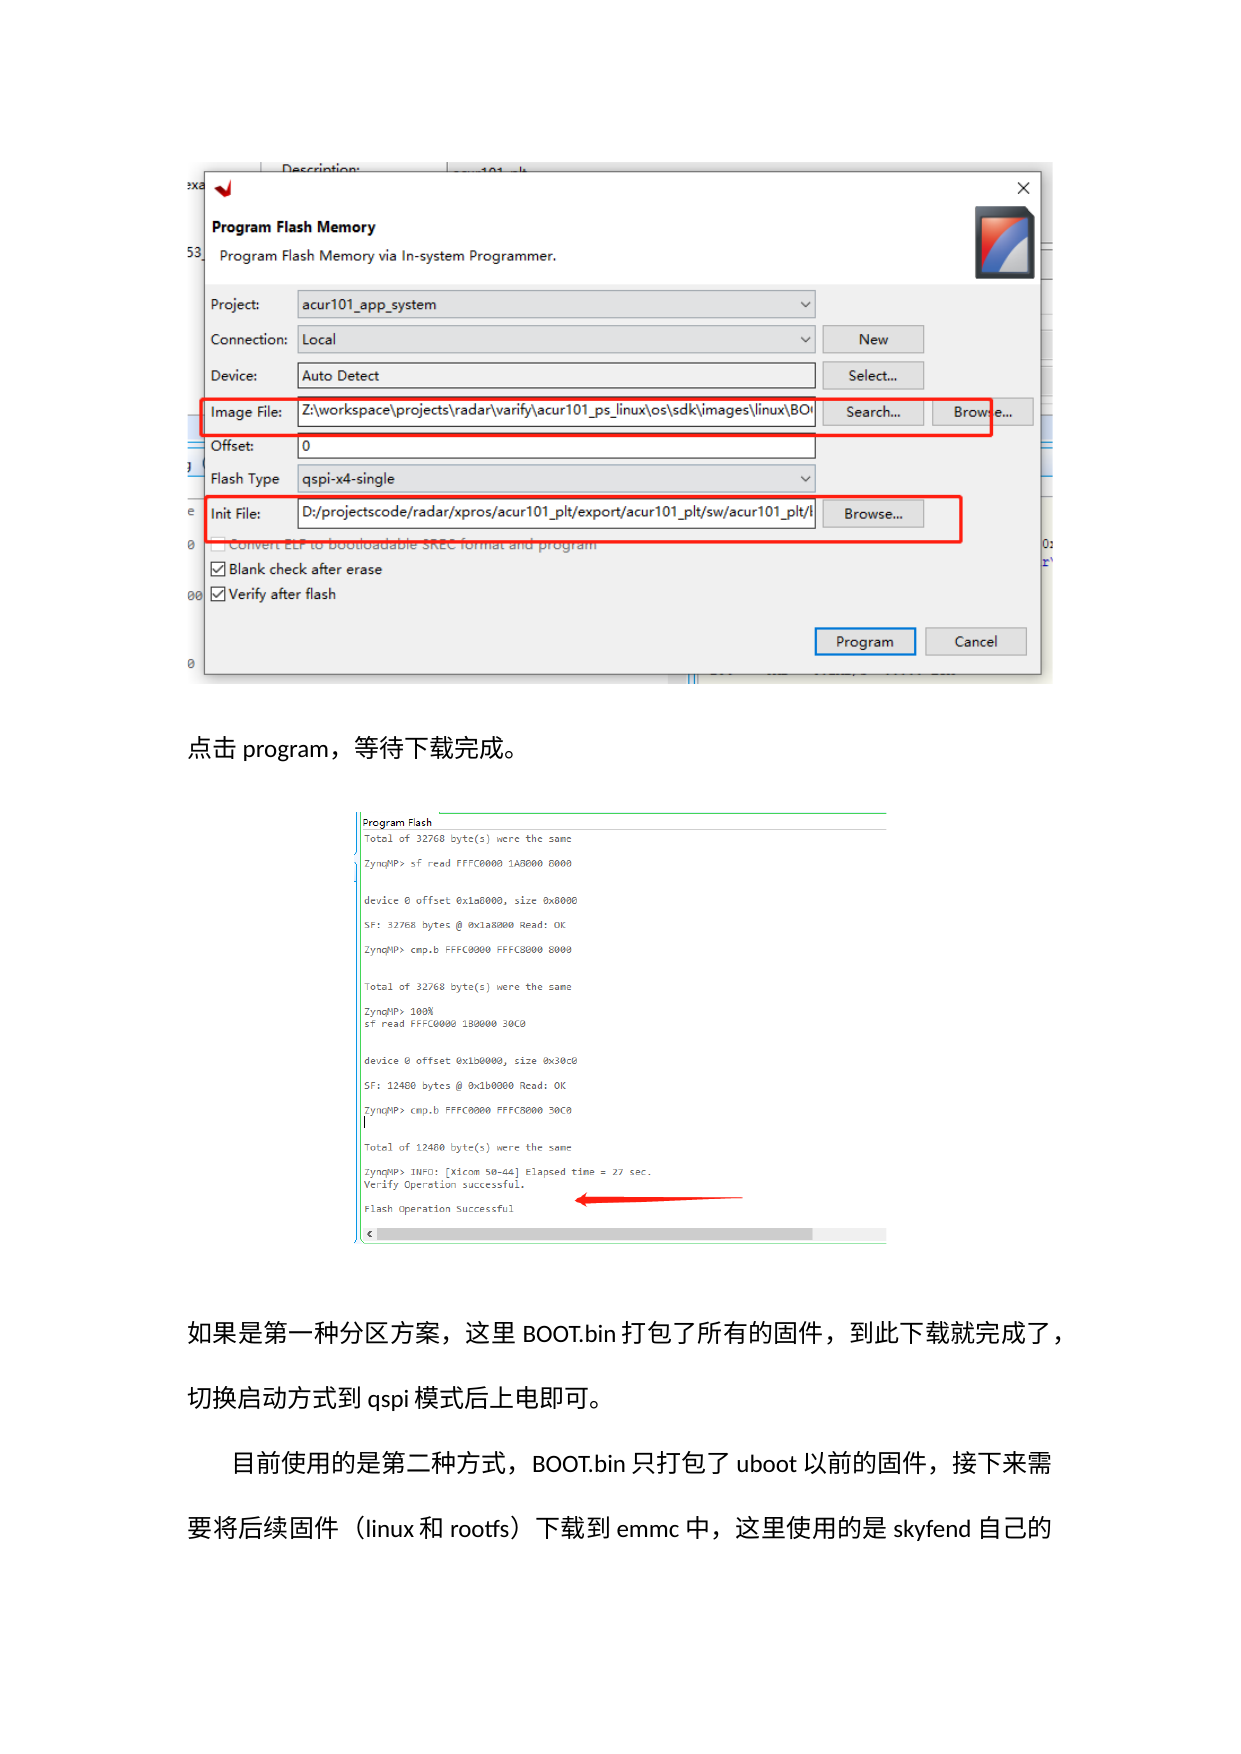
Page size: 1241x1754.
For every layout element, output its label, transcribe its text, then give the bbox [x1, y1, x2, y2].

text 如果是第一种分区方案，这里BOOT.bin打包了所有的固件，到此下载就完成了，切换启动方式到qspi模式后上电即可。 [187, 1299, 1053, 1429]
text 点击program，等待下载完成。 [187, 714, 1053, 779]
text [187, 1429, 1053, 1559]
picture [187, 162, 1053, 684]
picture [354, 812, 887, 1244]
